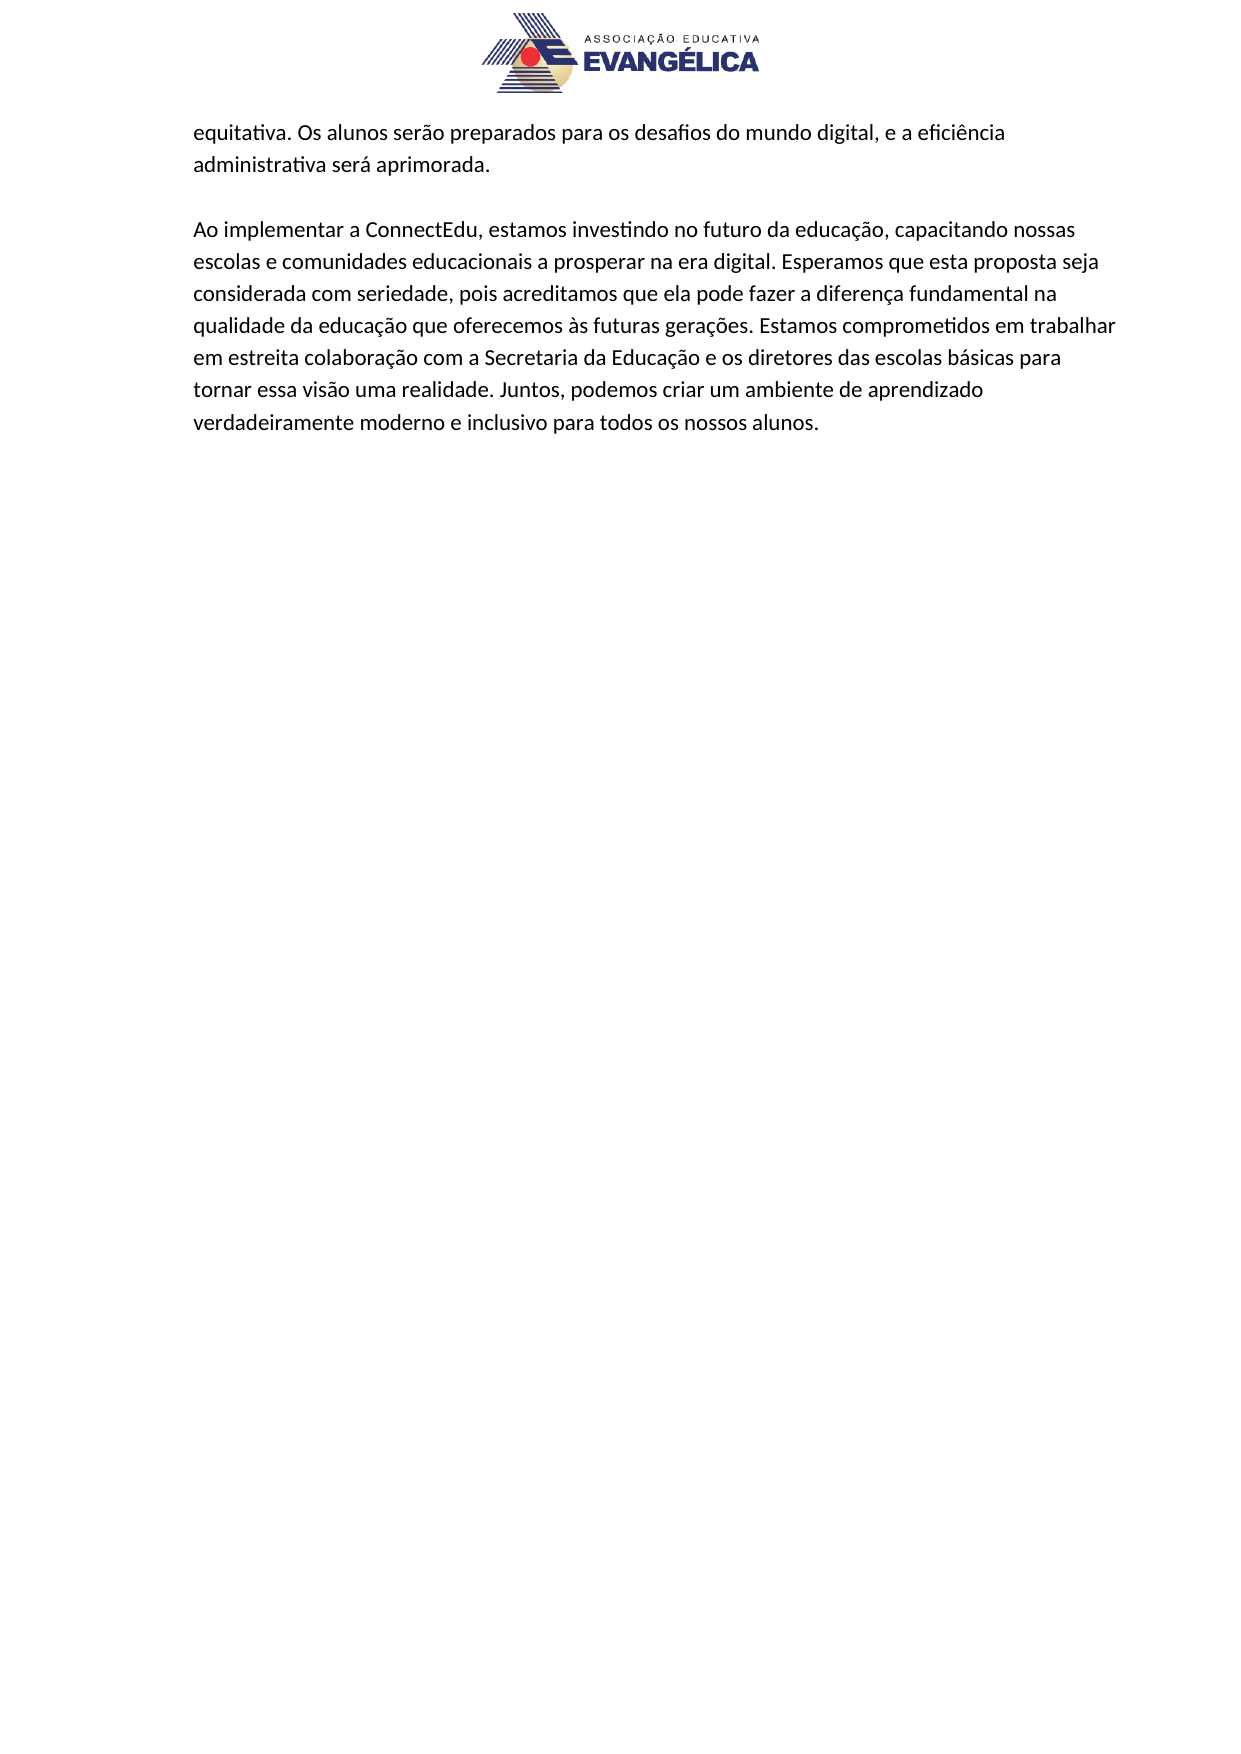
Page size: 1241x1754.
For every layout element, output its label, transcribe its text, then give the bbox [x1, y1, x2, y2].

list Ao implementar a ConnectEdu, estamos investindo no futuro da educação, capacitando nossas escolas e comunidades educacionais a prosperar na era digital. Esperamos que esta proposta seja considerada com seriedade, pois acreditamos que ela pode fazer a diferença fundamental na qualidade da educação que oferecemos às futuras gerações. Estamos comprometidos em trabalhar em estreita colaboração com a Secretaria da Educação e os diretores das escolas básicas para tornar essa visão uma realidade. Juntos, podemos criar um ambiente de aprendizado verdadeiramente moderno e inclusivo para todos os nossos alunos. [193, 215, 1122, 436]
picture [481, 13, 759, 93]
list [193, 118, 1122, 178]
